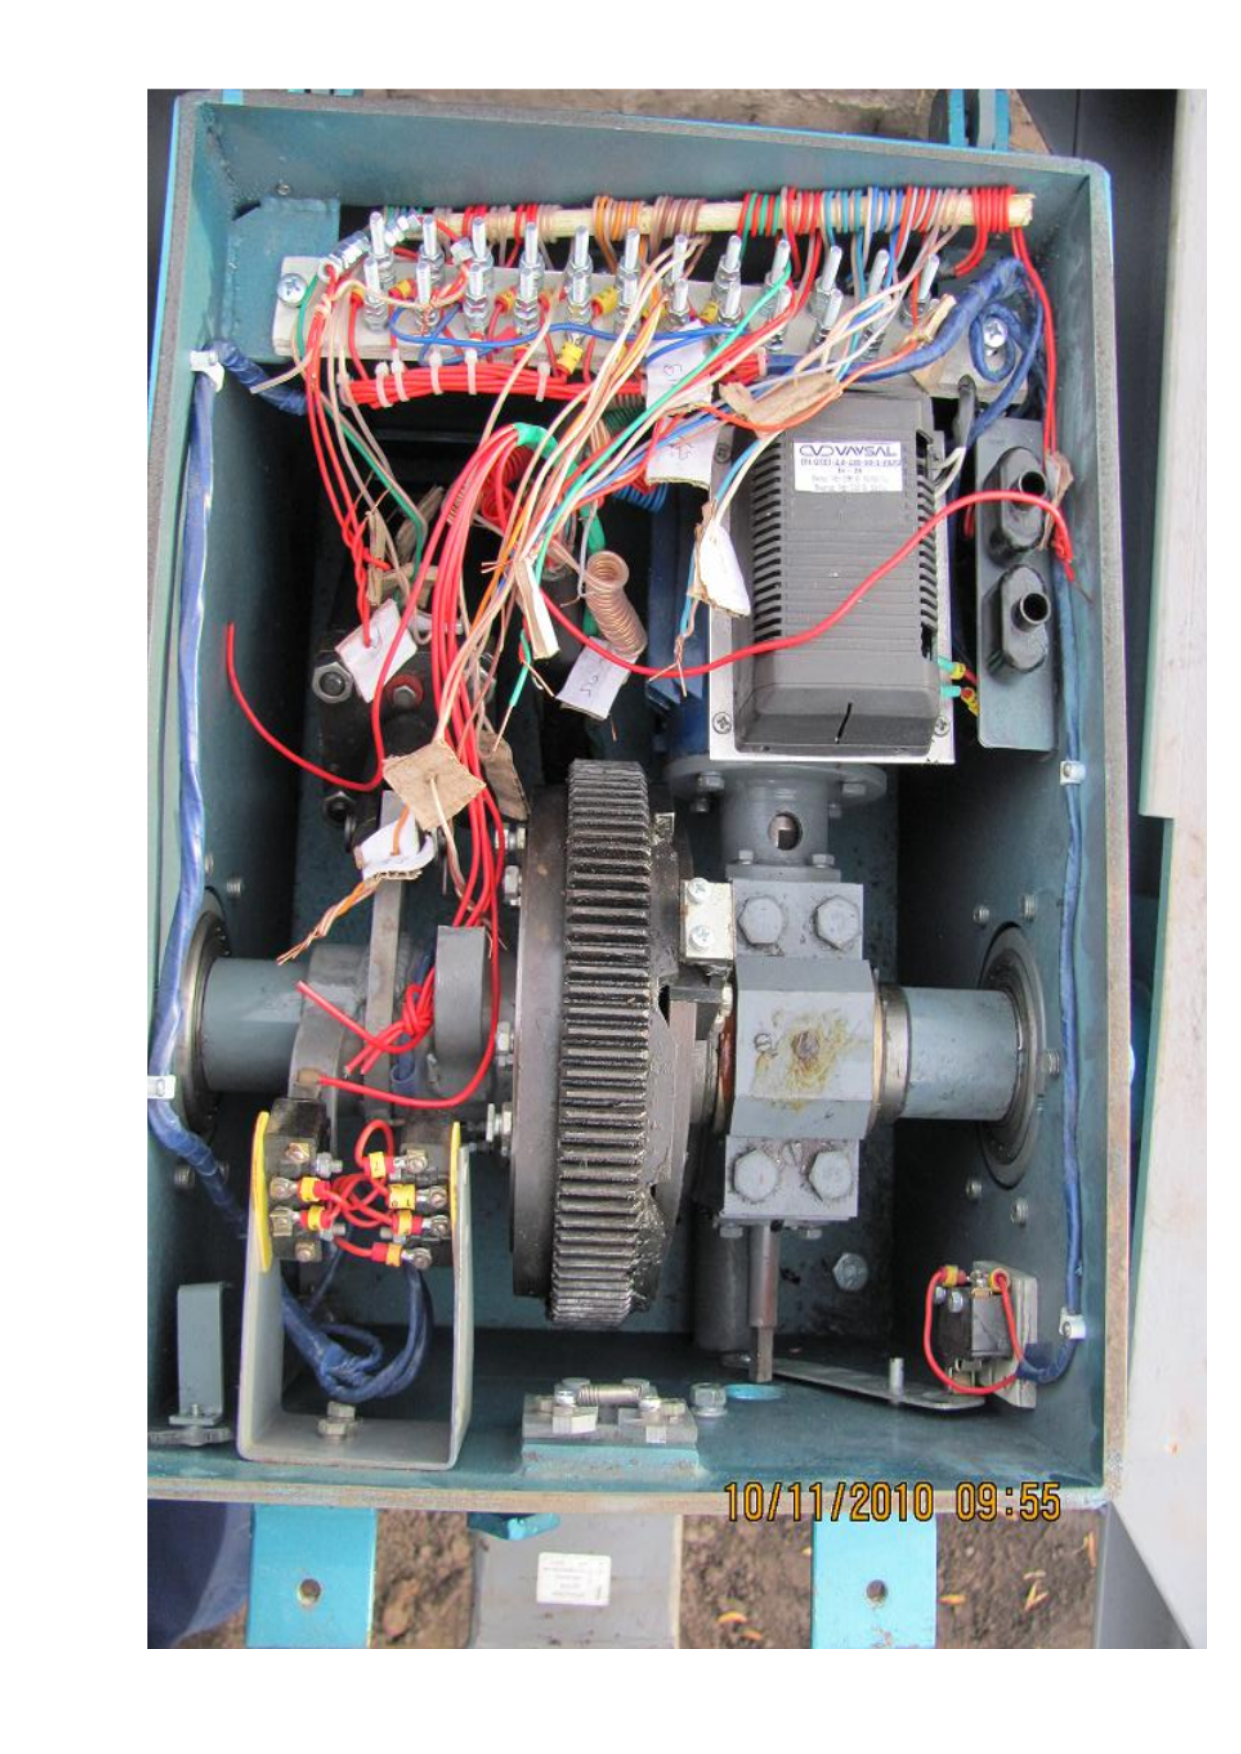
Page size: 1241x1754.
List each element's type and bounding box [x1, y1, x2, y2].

picture [148, 90, 1207, 1649]
